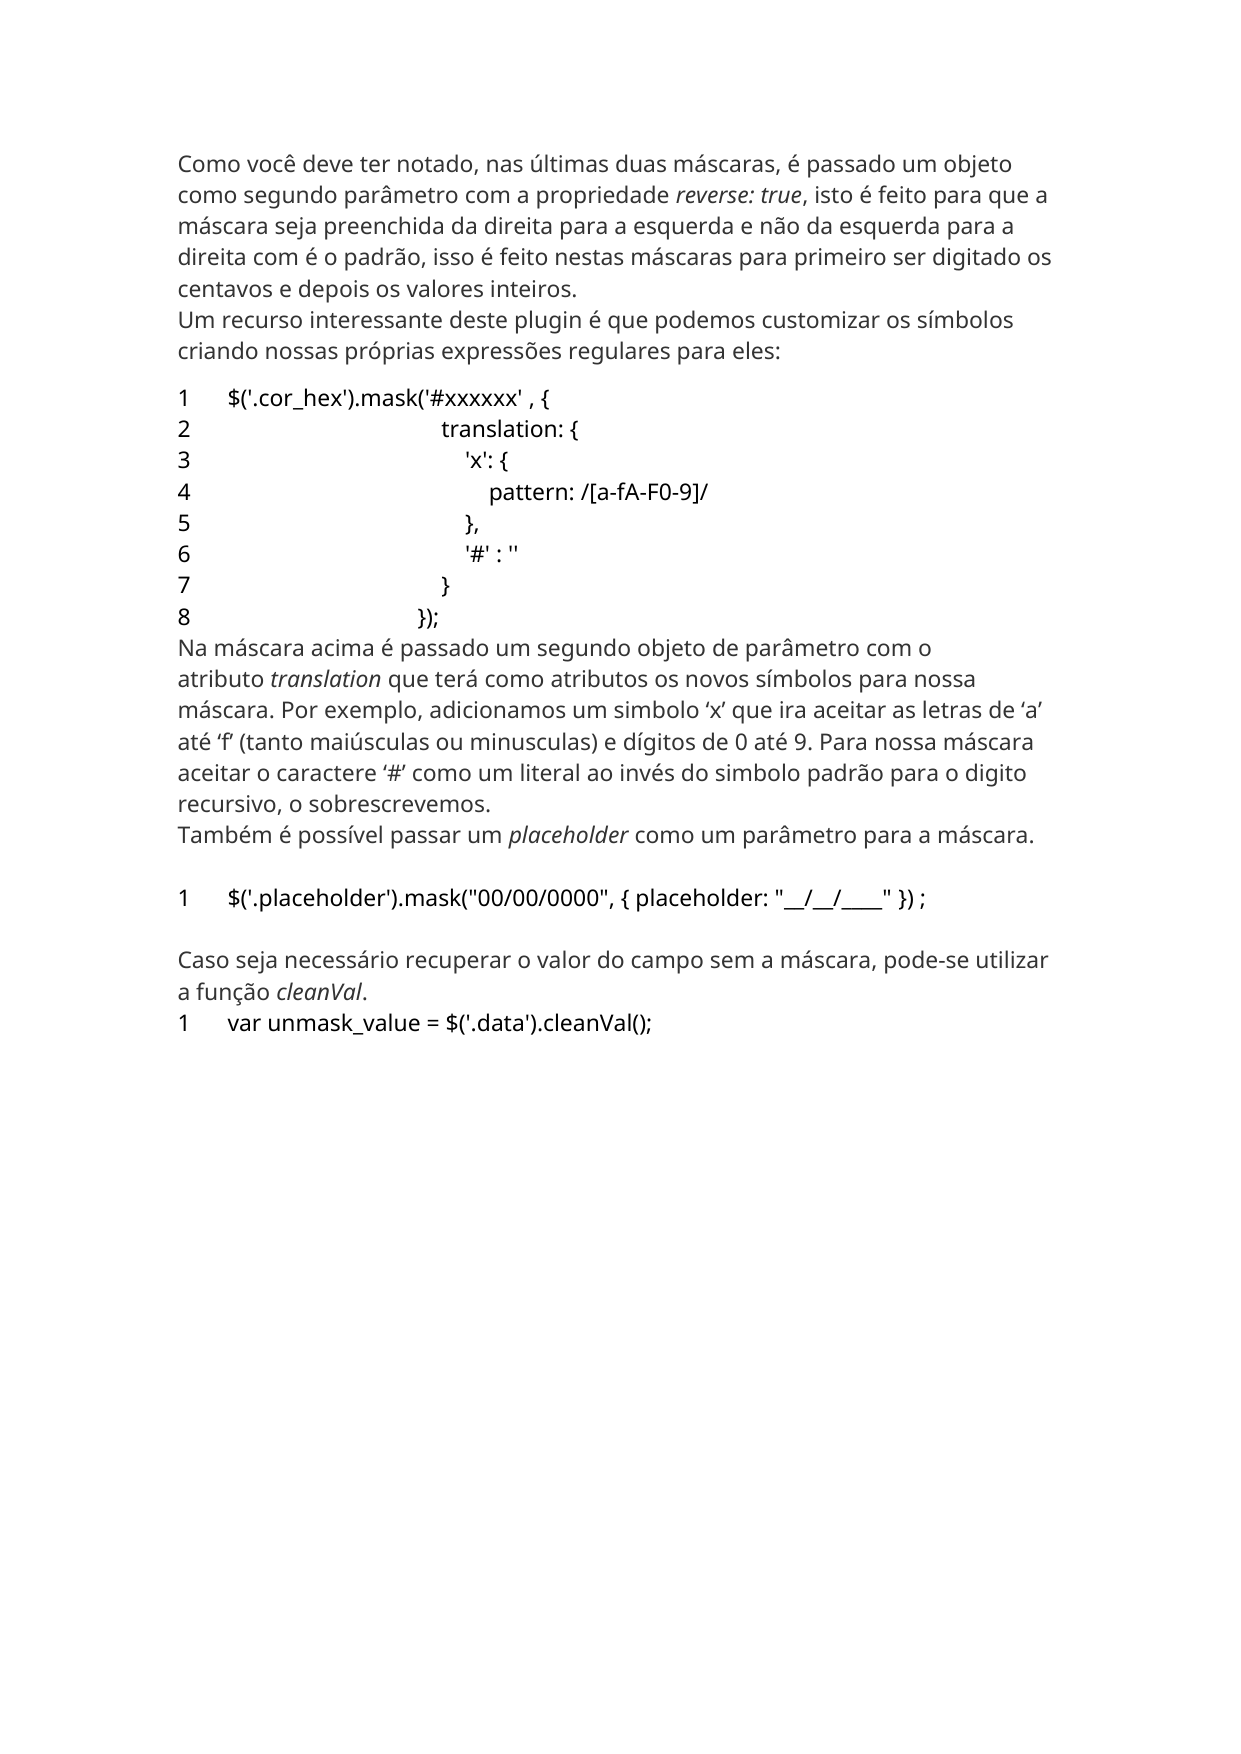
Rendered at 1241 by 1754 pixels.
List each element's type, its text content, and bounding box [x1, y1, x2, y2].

text Também é possível passar um placeholder como um parâmetro para a máscara. [177, 819, 1063, 851]
text Caso seja necessário recuperar o valor do campo sem a máscara, pode-se utilizar a função cleanVal. [177, 944, 1063, 1007]
table_header 1 [177, 1007, 227, 1038]
text Na máscara acima é passado um segundo objeto de parâmetro com o atributo translation que terá como atributos os novos símbolos para nossa máscara. Por exemplo, adicionamos um simbolo ‘x’ que ira aceitar as letras de ‘a’ até ‘f’ (tanto maiúsculas ou minusculas) e dígitos de 0 até 9. Para nossa máscara aceitar o caractere ‘#’ como um literal ao invés do simbolo padrão para o digito recursivo, o sobrescrevemos. [177, 632, 1063, 819]
table_header $('.cor_hex').mask('#xxxxxx' , { translation: { 'x': { pattern: /[a-fA-F0-9]/ }, '#' : '' } }); [227, 382, 1240, 632]
table_header $('.placeholder').mask("00/00/0000", { placeholder: "__/__/____" }) ; [227, 882, 1240, 913]
text Um recurso interessante deste plugin é que podemos customizar os símbolos criando nossas próprias expressões regulares para eles: [177, 304, 1063, 366]
table_header 1 [177, 882, 227, 913]
text Como você deve ter notado, nas últimas duas máscaras, é passado um objeto como segundo parâmetro com a propriedade reverse: true, isto é feito para que a máscara seja preenchida da direita para a esquerda e não da esquerda para a direita com é o padrão, isso é feito nestas máscaras para primeiro ser digitado os centavos e depois os valores inteiros. [177, 148, 1063, 304]
table_header var unmask_value = $('.data').cleanVal(); [227, 1007, 1240, 1038]
table_header 1 2 3 4 5 6 7 8 [177, 382, 227, 632]
